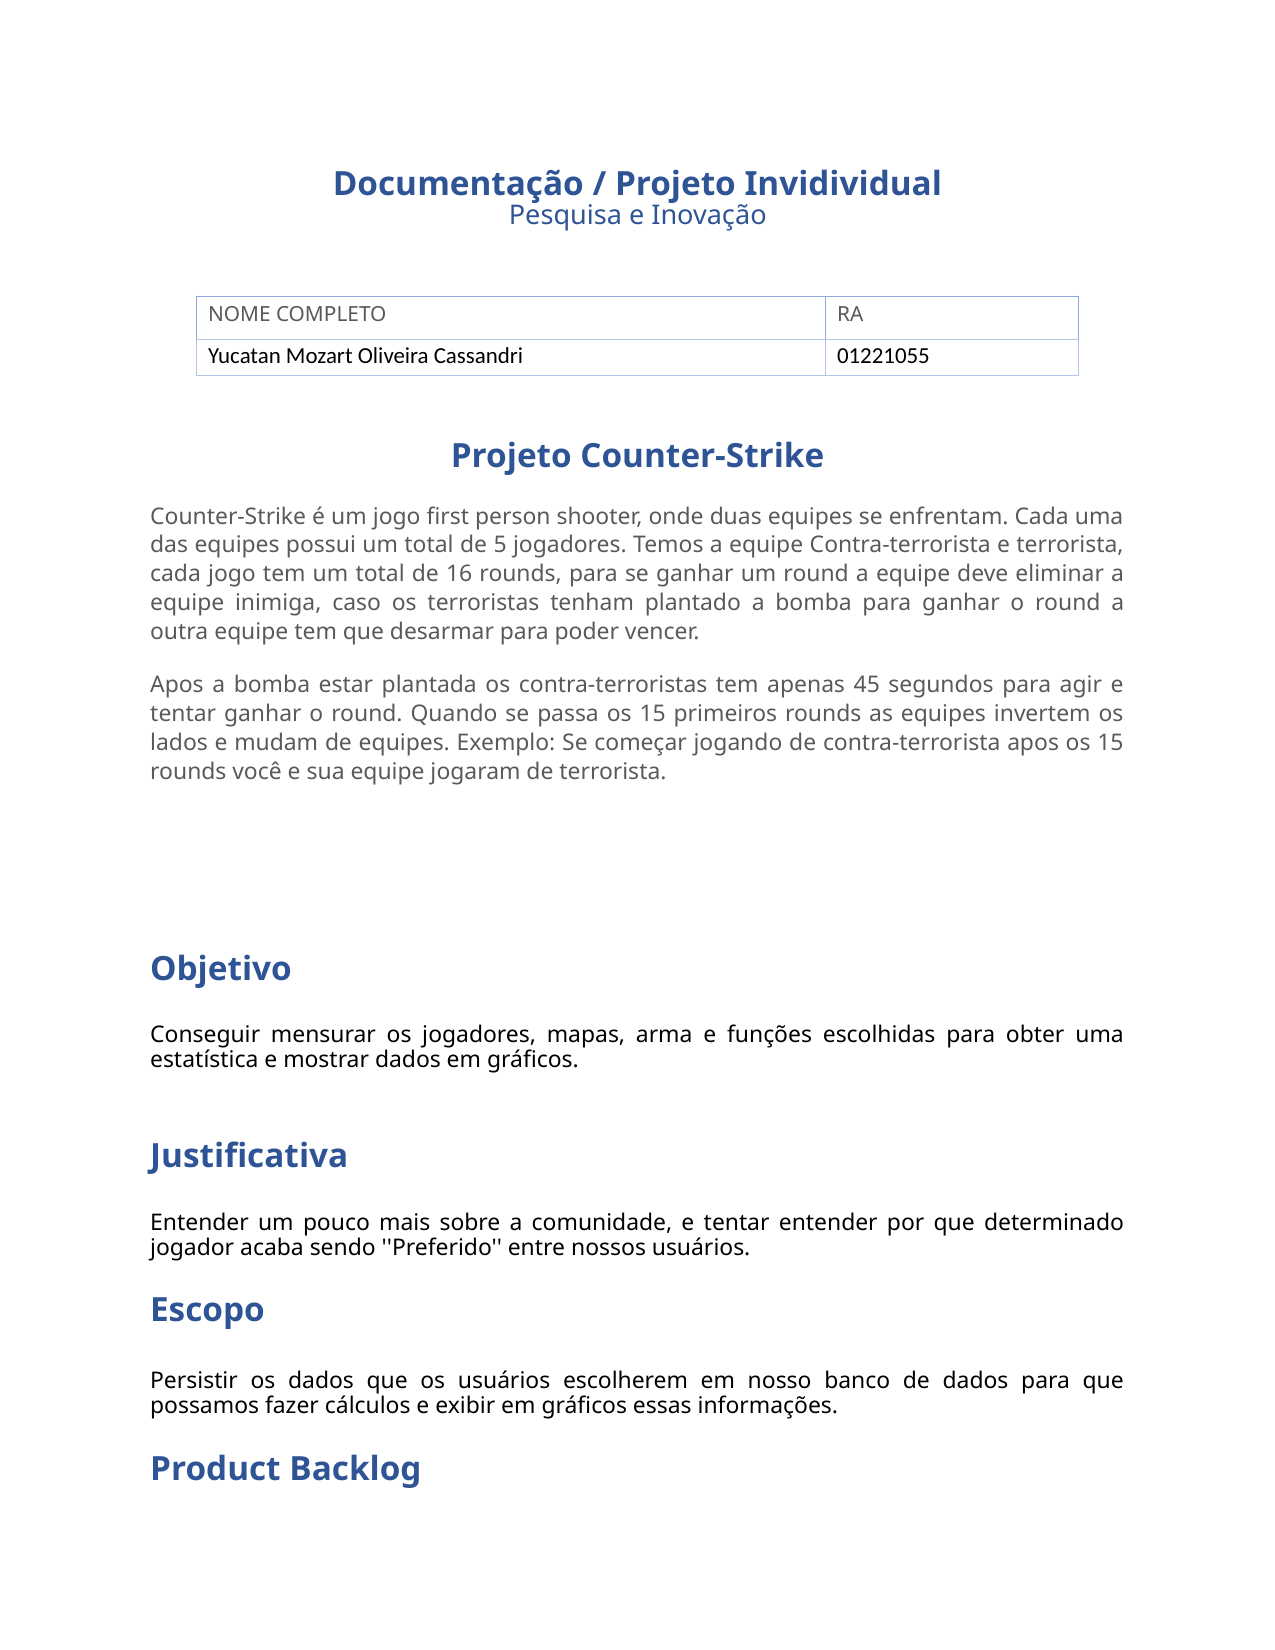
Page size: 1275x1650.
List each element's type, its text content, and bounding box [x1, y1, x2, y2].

text Justificativa [156, 1147, 1125, 1172]
text Objetivo [150, 960, 1125, 985]
table_header RA [826, 297, 1078, 339]
text Persistir os dados que os usuários escolherem em nosso banco de dados para que possamos fazer cálculos e exibir em gráficos essas informações. [150, 1368, 1125, 1418]
text Entender um pouco mais sobre a comunidade, e tentar entender por que determinado jogador acaba sendo ''Preferido'' entre nossos usuários. [150, 1210, 1125, 1260]
text Conseguir mensurar os jogadores, mapas, arma e funções escolhidas para obter uma estatística e mostrar dados em gráficos. [150, 1022, 1125, 1072]
text Product Backlog [150, 1460, 1125, 1485]
text Apos a bomba estar plantada os contra-terroristas tem apenas 45 segundos para agir e tentar ganhar o round. Quando se passa os 15 primeiros rounds as equipes invertem os lados e mudam de equipes. Exemplo: Se começar jogando de contra-terrorista apos os 15 rounds você e sua equipe jogaram de terrorista. [150, 670, 1125, 785]
text Documentação / Projeto Invidividual [150, 175, 1125, 200]
text Pesquisa e Inovação [150, 204, 1125, 229]
text Escopo [230, 1302, 1125, 1327]
table_cell Yucatan Mozart Oliveira Cassandri [197, 340, 825, 375]
table_header NOME COMPLETO [197, 297, 825, 339]
table_cell 01221055 [826, 340, 1078, 375]
text Escopo [150, 1302, 235, 1327]
text Counter-Strike é um jogo first person shooter, onde duas equipes se enfrentam. Cada uma das equipes possui um total de 5 jogadores. Temos a equipe Contra-terrorista e terrorista, cada jogo tem um total de 16 rounds, para se ganhar um round a equipe deve eliminar a equipe inimiga, caso os terroristas tenham plantado a bomba para ganhar o round a outra equipe tem que desarmar para poder vencer. [150, 501, 1125, 645]
text Projeto Counter-Strike [150, 447, 1125, 472]
